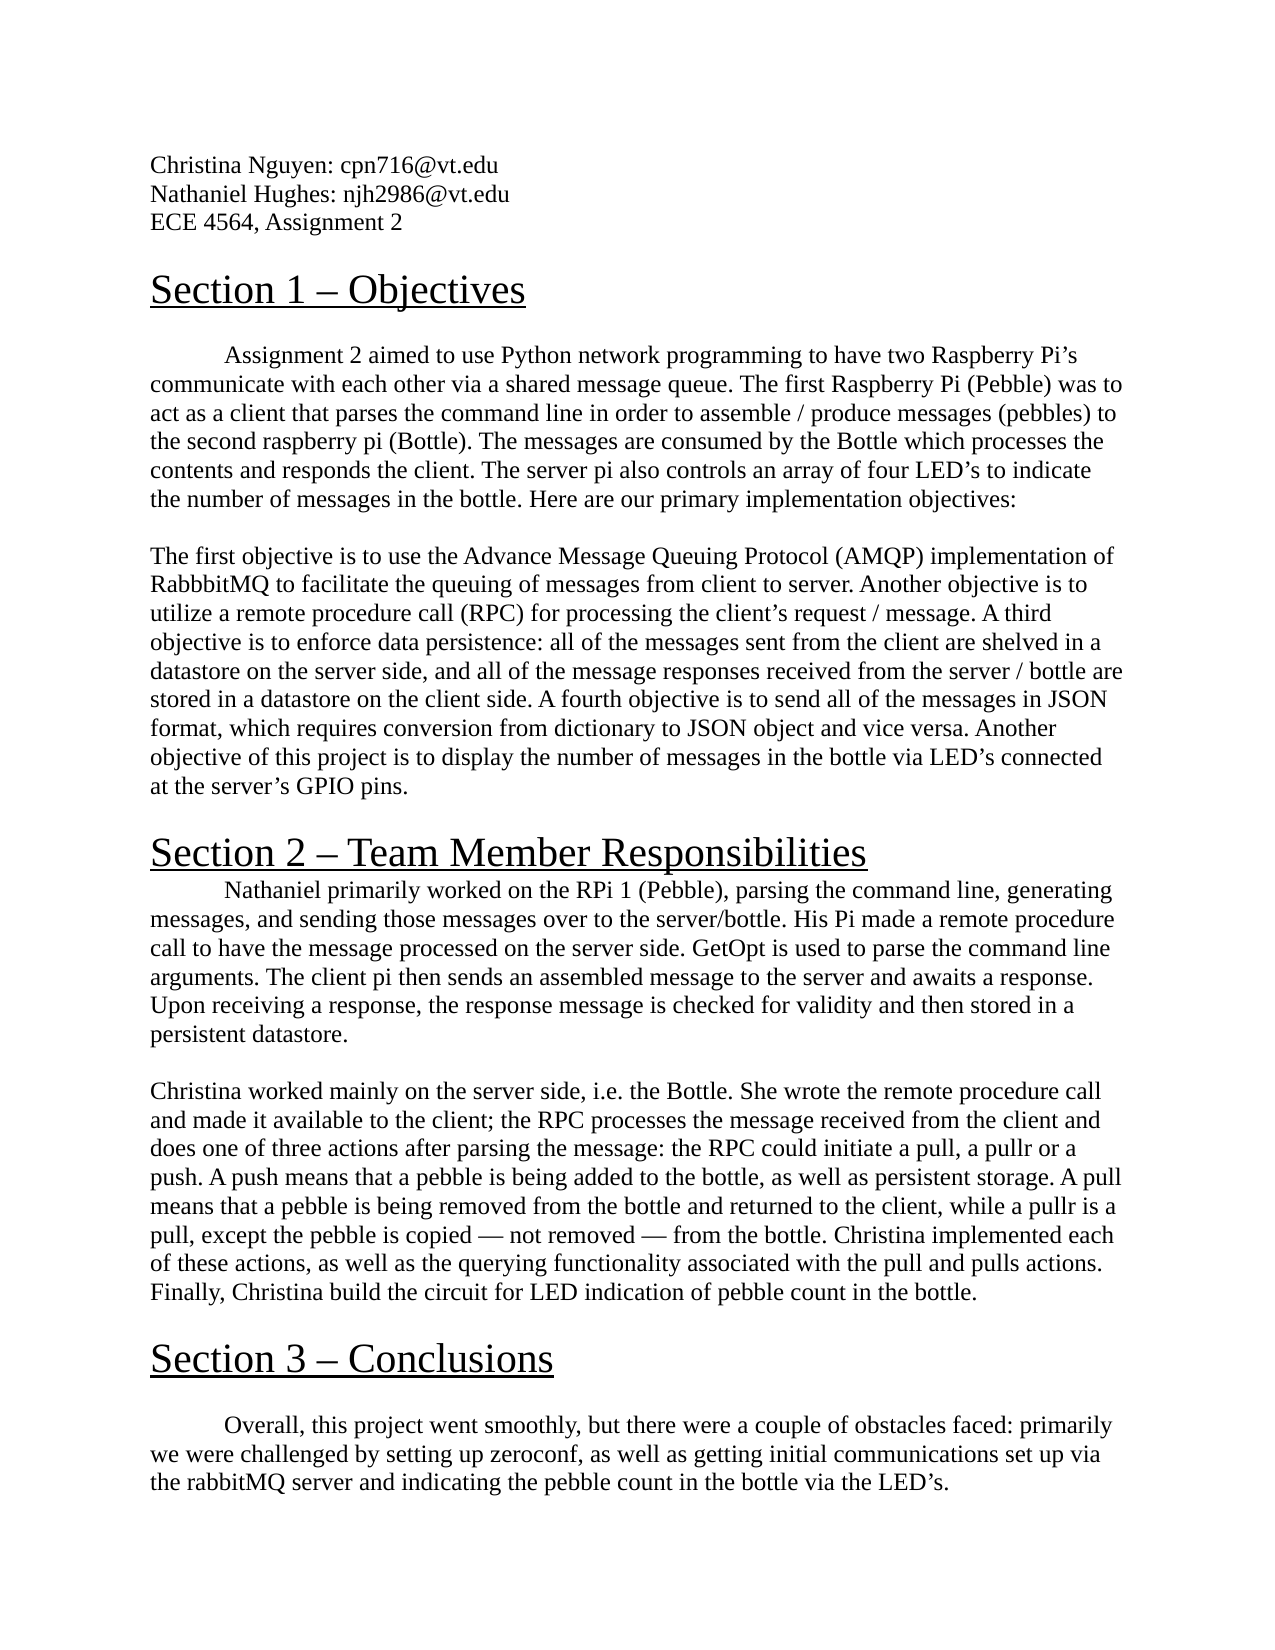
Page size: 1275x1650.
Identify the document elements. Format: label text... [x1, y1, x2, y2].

text Nathaniel Hughes: njh2986@vt.edu [150, 179, 1125, 207]
text The first objective is to use the Advance Message Queuing Protocol (AMQP) implementation of RabbbitMQ to facilitate the queuing of messages from client to server. Another objective is to utilize a remote procedure call (RPC) for processing the client’s request / message. A third objective is to enforce data persistence: all of the messages sent from the client are shelved in a datastore on the server side, and all of the message responses received from the server / bottle are stored in a datastore on the client side. A fourth objective is to send all of the messages in JSON format, which requires conversion from dictionary to JSON object and vice versa. Another objective of this project is to display the number of messages in the bottle via LED’s connected at the server’s GPIO pins. [150, 543, 1125, 802]
text Nathaniel primarily worked on the RPi 1 (Pebble), parsing the command line, generating messages, and sending those messages over to the server/bottle. His Pi made a remote procedure call to have the message processed on the server side. GetOpt is used to parse the command line arguments. The client pi then sends an assembled message to the server and awaits a response. Upon receiving a response, the response message is checked for validity and then stored in a persistent datastore. [150, 878, 1125, 1051]
text Section 2 – Team Member Responsibilities [150, 830, 1125, 878]
text Assignment 2 aimed to use Python network programming to have two Raspberry Pi’s communicate with each other via a shared message queue. The first Raspberry Pi (Pebble) was to act as a client that parses the command line in order to assemble / produce messages (pebbles) to the second raspberry pi (Bottle). The messages are consumed by the Bottle which processes the contents and responds the client. The server pi also controls an array of four LED’s to indicate the number of messages in the bottle. Here are our primary implementation objectives: [150, 342, 1125, 514]
text Christina worked mainly on the server side, i.e. the Bottle. She wrote the remote procedure call and made it available to the client; the RPC processes the message received from the client and does one of three actions after parsing the message: the RPC could initiate a pull, a pullr or a push. A push means that a pebble is being added to the bottle, as well as persistent storage. A pull means that a pebble is being removed from the bottle and returned to the client, while a pullr is a pull, except the pebble is copied — not removed — from the bottle. Christina implemented each of these actions, as well as the querying functionality associated with the pull and pulls actions. Finally, Christina build the circuit for LED indication of pebble count in the bottle. [150, 1079, 1125, 1309]
text ECE 4564, Assignment 2 [150, 207, 1125, 236]
text Christina Nguyen: cpn716@vt.edu [150, 150, 1125, 179]
text Section 3 – Conclusions [150, 1338, 1125, 1386]
text Section 1 – Objectives [150, 265, 1125, 313]
